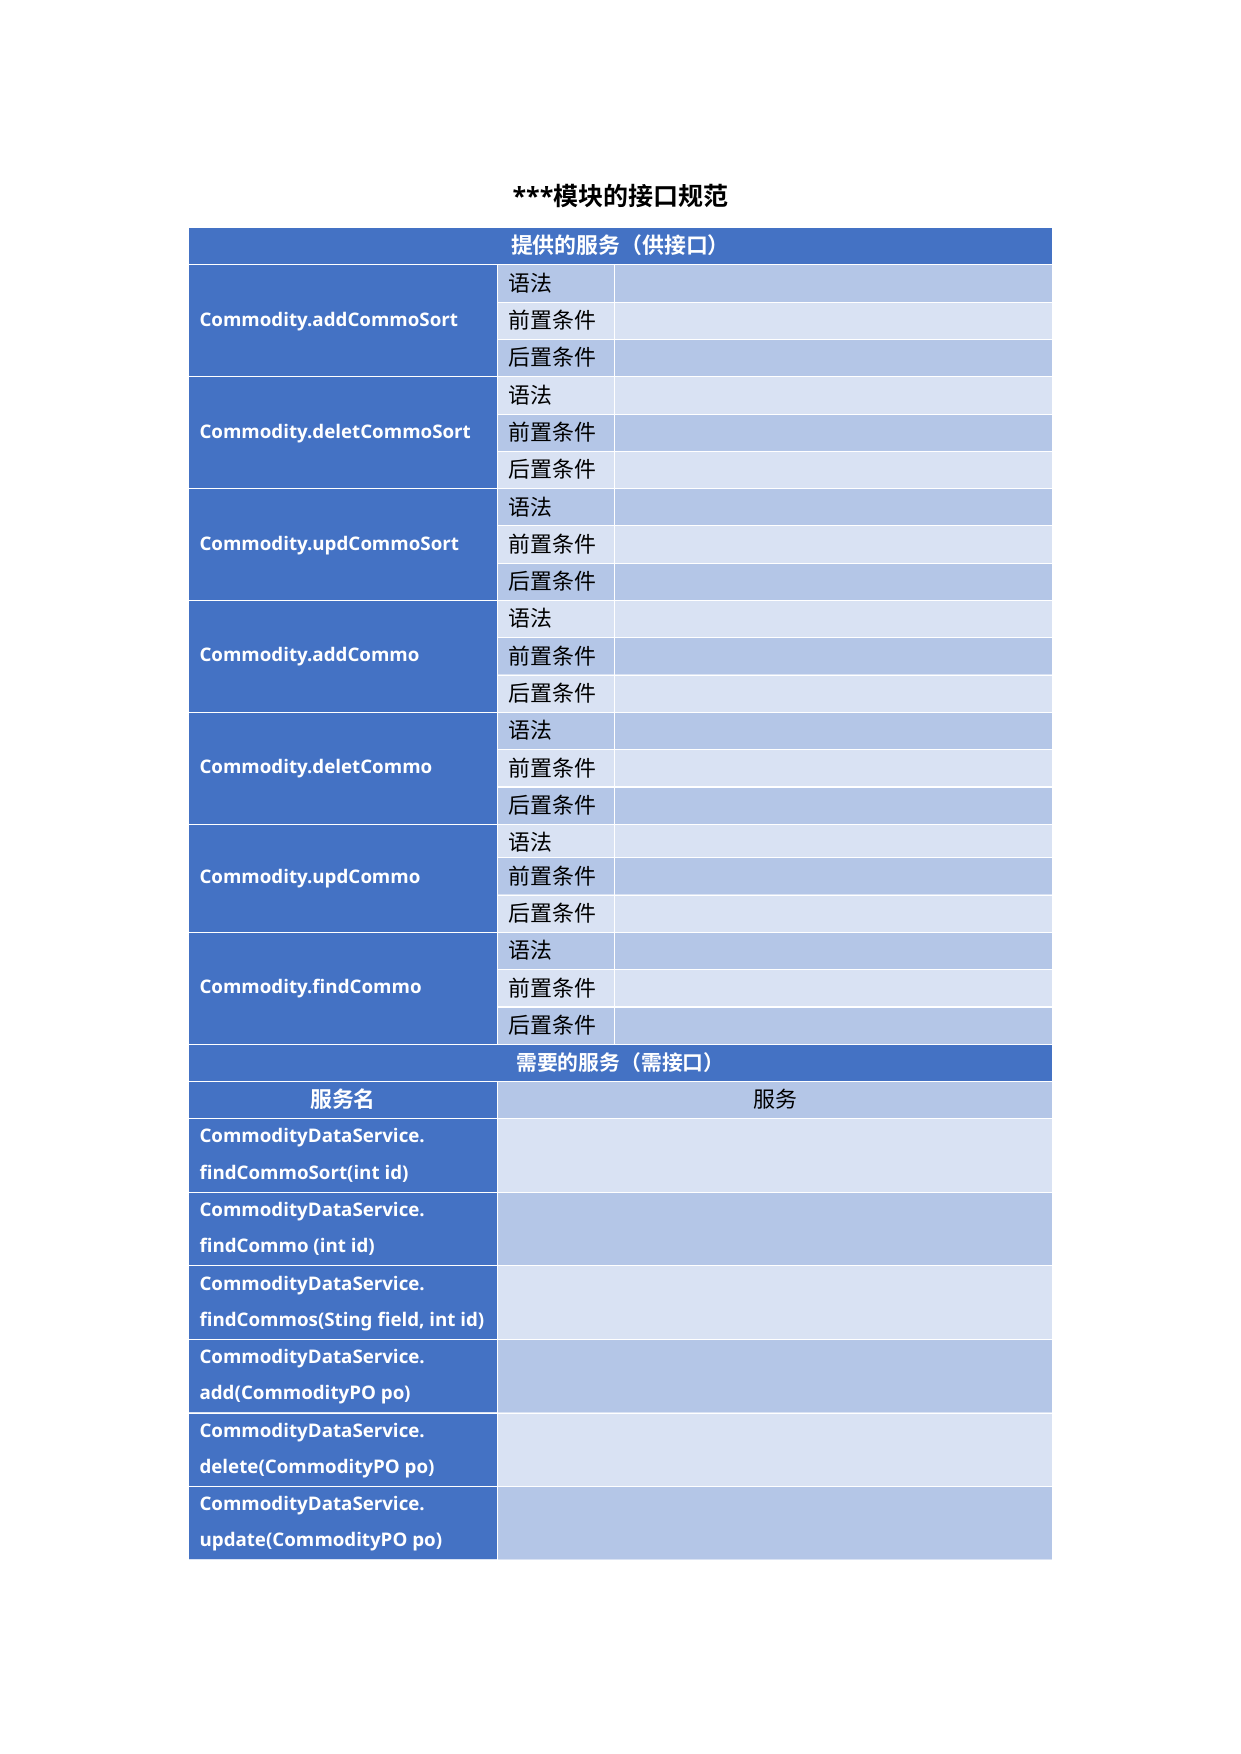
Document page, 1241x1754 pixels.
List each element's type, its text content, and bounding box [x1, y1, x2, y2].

table_cell [615, 858, 1052, 894]
table_cell 后置条件 [498, 896, 614, 932]
table_cell CommodityDataService. add(CommodityPO po) [189, 1340, 497, 1412]
table_cell [615, 825, 1052, 857]
table_cell 后置条件 [498, 452, 614, 488]
table_cell 语法 [498, 489, 614, 525]
table_cell CommodityDataService. delete(CommodityPO po) [189, 1414, 497, 1486]
table_cell Commodity.deletCommo [189, 713, 497, 824]
table_cell 语法 [498, 933, 614, 969]
table_cell 前置条件 [498, 858, 614, 894]
table_cell Commodity.addCommoSort [189, 265, 497, 376]
table_cell 语法 [498, 377, 614, 413]
table_cell [615, 970, 1052, 1006]
table_cell CommodityDataService. update(CommodityPO po) [189, 1487, 497, 1559]
table_cell [615, 265, 1052, 302]
table_cell CommodityDataService. findCommo (int id) [189, 1193, 497, 1265]
table_cell 语法 [498, 713, 614, 749]
table_cell 服务 [498, 1082, 1052, 1118]
table_cell [615, 638, 1052, 674]
table_cell 语法 [498, 265, 614, 302]
table_cell [498, 1193, 1052, 1265]
table_cell 服务名 [189, 1082, 497, 1118]
table_cell 后置条件 [498, 788, 614, 824]
table_cell 前置条件 [498, 303, 614, 339]
table_cell 语法 [498, 601, 614, 637]
table_cell [615, 601, 1052, 637]
table_cell Commodity.updCommoSort [189, 489, 497, 600]
table_cell [615, 788, 1052, 824]
table_cell [498, 1340, 1052, 1412]
text ***模块的接口规范 [187, 162, 1053, 227]
table_cell [615, 564, 1052, 600]
table_cell Commodity.findCommo [189, 933, 497, 1044]
table_cell 需要的服务（需接口） [189, 1045, 1052, 1081]
table_cell 前置条件 [498, 415, 614, 451]
table_cell 后置条件 [498, 676, 614, 712]
table_cell 前置条件 [498, 638, 614, 674]
table_cell [615, 933, 1052, 969]
table_cell 后置条件 [498, 564, 614, 600]
table_cell [615, 750, 1052, 786]
table_cell Commodity.deletCommoSort [189, 377, 497, 488]
table_cell [615, 526, 1052, 563]
table_cell [498, 1119, 1052, 1192]
table_cell [615, 415, 1052, 451]
table_cell 前置条件 [498, 970, 614, 1006]
table_cell 前置条件 [498, 750, 614, 786]
table_cell [615, 489, 1052, 525]
table_header 提供的服务（供接口） [189, 228, 1052, 264]
table_cell Commodity.addCommo [189, 601, 497, 712]
table_cell Commodity.updCommo [189, 825, 497, 932]
table_cell [498, 1487, 1052, 1559]
table_cell [615, 1008, 1052, 1044]
table_cell [615, 713, 1052, 749]
table_cell CommodityDataService. findCommos(Sting field, int id) [189, 1266, 497, 1339]
table_cell [498, 1414, 1052, 1486]
table_cell [615, 303, 1052, 339]
table_cell [615, 896, 1052, 932]
table_cell [615, 452, 1052, 488]
table_cell 后置条件 [498, 1008, 614, 1044]
table_cell 前置条件 [498, 526, 614, 563]
table_cell [498, 1266, 1052, 1339]
table_cell 语法 [498, 825, 614, 857]
table_cell [615, 377, 1052, 413]
table_cell CommodityDataService. findCommoSort(int id) [189, 1119, 497, 1192]
table_cell [615, 676, 1052, 712]
table_cell [615, 340, 1052, 376]
table_cell 后置条件 [498, 340, 614, 376]
